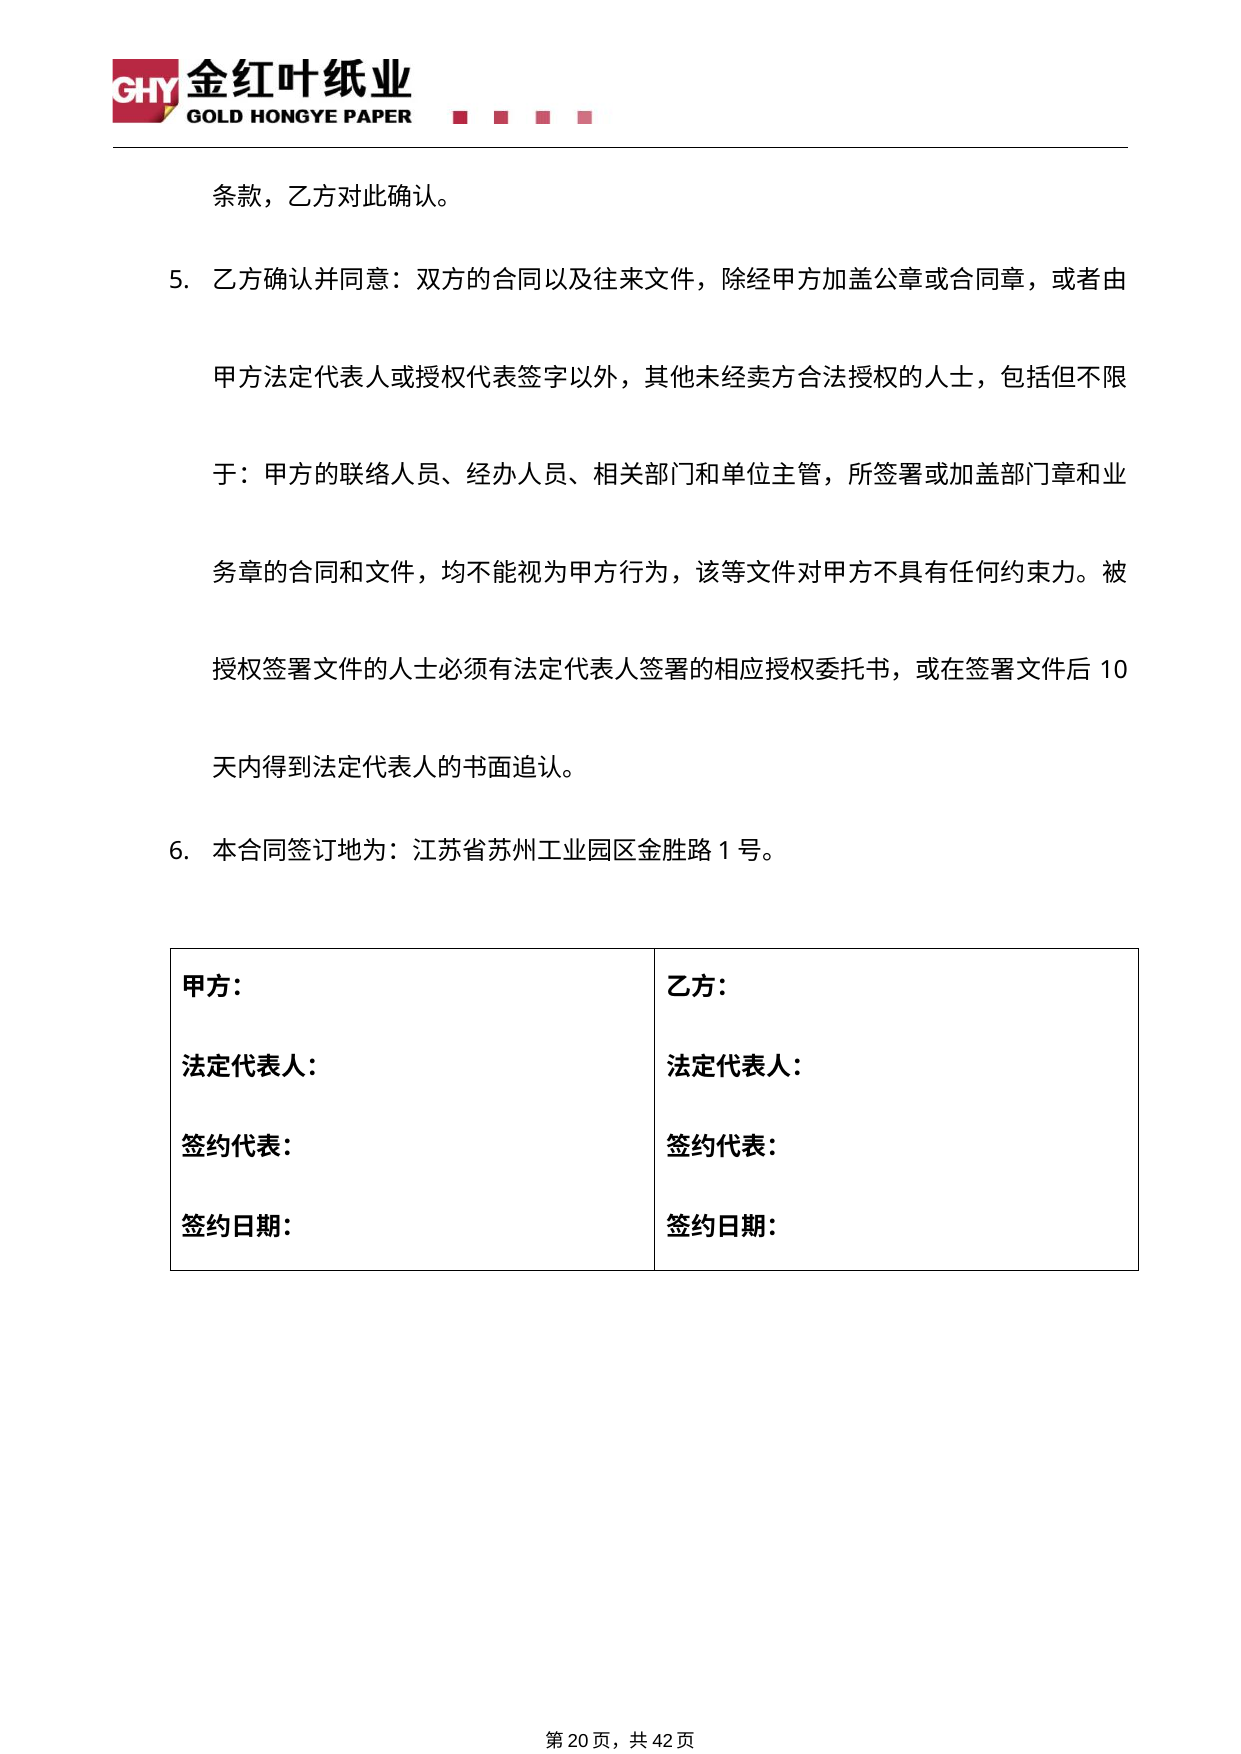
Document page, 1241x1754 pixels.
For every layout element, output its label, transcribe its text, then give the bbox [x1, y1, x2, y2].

table_cell 法定代表人： [171, 1030, 654, 1109]
table_cell 法定代表人： [655, 1030, 1138, 1109]
table_header 甲方： [171, 949, 654, 1029]
table_header 乙方： [655, 949, 1138, 1029]
table_cell 签约日期： [171, 1190, 654, 1270]
picture [112, 59, 613, 124]
table_cell 签约代表： [171, 1110, 654, 1190]
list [169, 162, 1128, 227]
table_cell 签约日期： [655, 1190, 1138, 1270]
table_cell 签约代表： [655, 1110, 1138, 1190]
list 本合同签订地为：江苏省苏州工业园区金胜路1号。 [169, 816, 1128, 881]
list 乙方确认并同意：双方的合同以及往来文件，除经甲方加盖公章或合同章，或者由甲方法定代表人或授权代表签字以外，其他未经卖方合法授权的人士，包括但不限于：甲方的联络人员、经办人员、相关部门和单位主管，所签署或加盖部门章和业务章的合同和文件，均不能视为甲方行为，该等文件对甲方不具有任何约束力。被授权签署文件的人士必须有法定代表人签署的相应授权委托书，或在签署文件后10天内得到法定代表人的书面追认。 [169, 245, 1128, 798]
